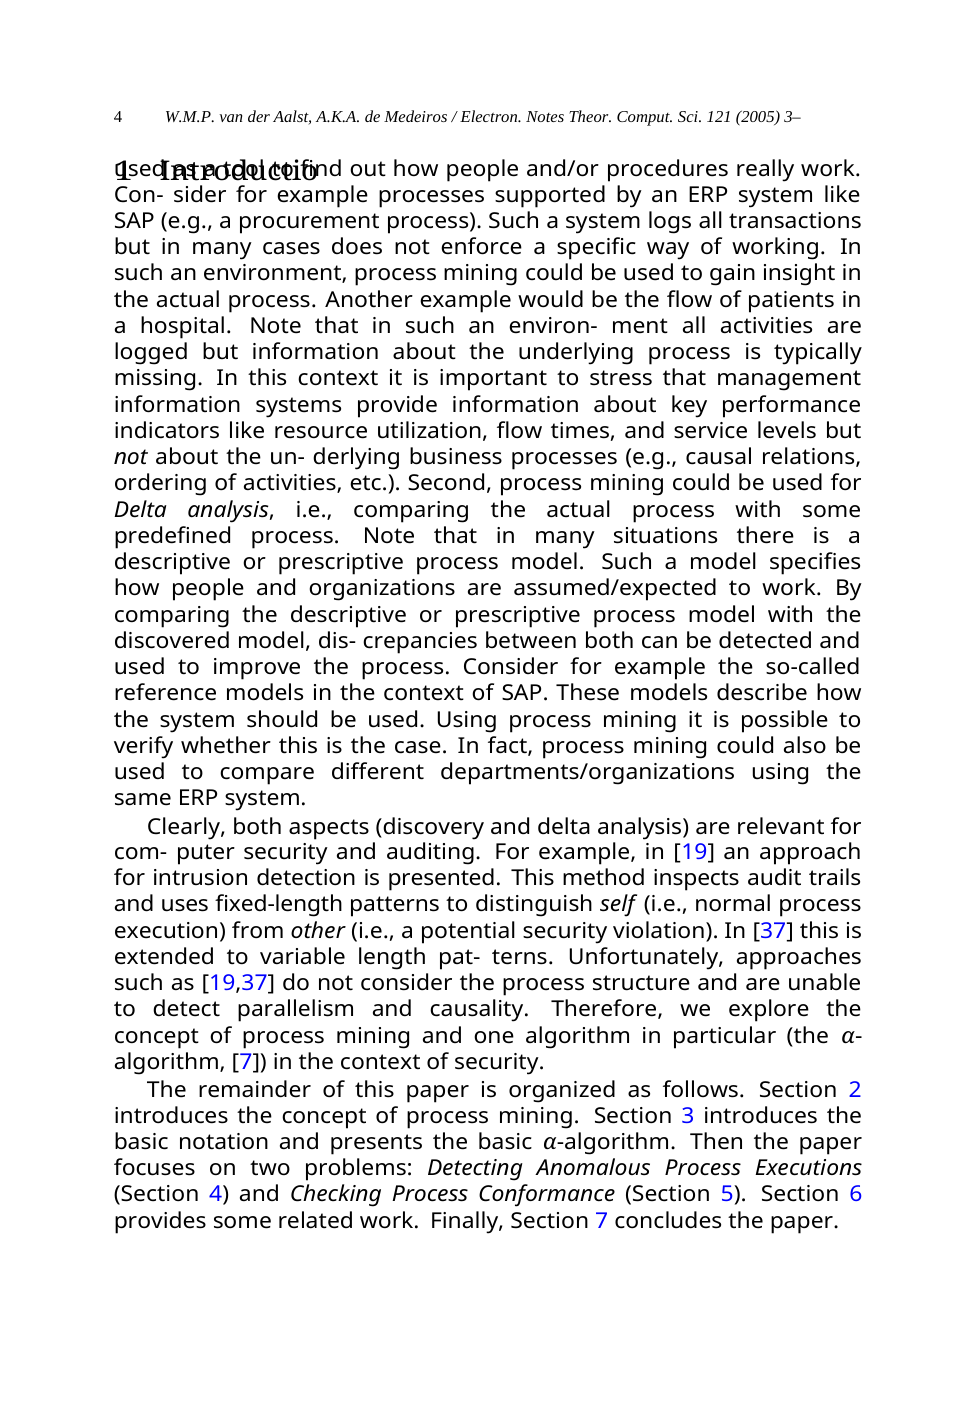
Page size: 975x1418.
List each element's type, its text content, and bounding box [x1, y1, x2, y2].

text Clearly, both aspects (discovery and delta analysis) are relevant for com- puter security and auditing. For example, in [19] an approach for intrusion detection is presented. This method inspects audit trails and uses fixed-length patterns to distinguish self (i.e., normal process execution) from other (i.e., a potential security violation). In [37] this is extended to variable length pat- terns. Unfortunately, approaches such as [19,37] do not consider the process structure and are unable to detect parallelism and causality. Therefore, we explore the concept of process mining and one algorithm in particular (the α-algorithm, [7]) in the context of security. [113, 813, 862, 1076]
text used as a tool to find out how people and/or procedures really work. Con- sider for example processes supported by an ERP system like SAP (e.g., a procurement process). Such a system logs all transactions but in many cases does not enforce a specific way of working. In such an environment, process mining could be used to gain insight in the actual process. Another example would be the flow of patients in a hospital. Note that in such an environ- ment all activities are logged but information about the underlying process is typically missing. In this context it is important to stress that management information systems provide information about key performance indicators like resource utilization, flow times, and service levels but not about the un- derlying business processes (e.g., causal relations, ordering of activities, etc.). Second, process mining could be used for Delta analysis, i.e., comparing the actual process with some predefined process. Note that in many situations there is a descriptive or prescriptive process model. Such a model specifies how people and organizations are assumed/expected to work. By comparing the descriptive or prescriptive process model with the discovered model, dis- crepancies between both can be detected and used to improve the process. Consider for example the so-called reference models in the context of SAP. These models describe how the system should be used. Using process mining it is possible to verify whether this is the case. In fact, process mining could also be used to compare different departments/organizations using the same ERP system. [113, 156, 862, 812]
text The remainder of this paper is organized as follows. Section 2 introduces the concept of process mining. Section 3 introduces the basic notation and presents the basic α-algorithm. Then the paper focuses on two problems: Detecting Anomalous Process Executions (Section 4) and Checking Process Conformance (Section 5). Section 6 provides some related work. Finally, Section 7 concludes the paper. [113, 1077, 862, 1234]
